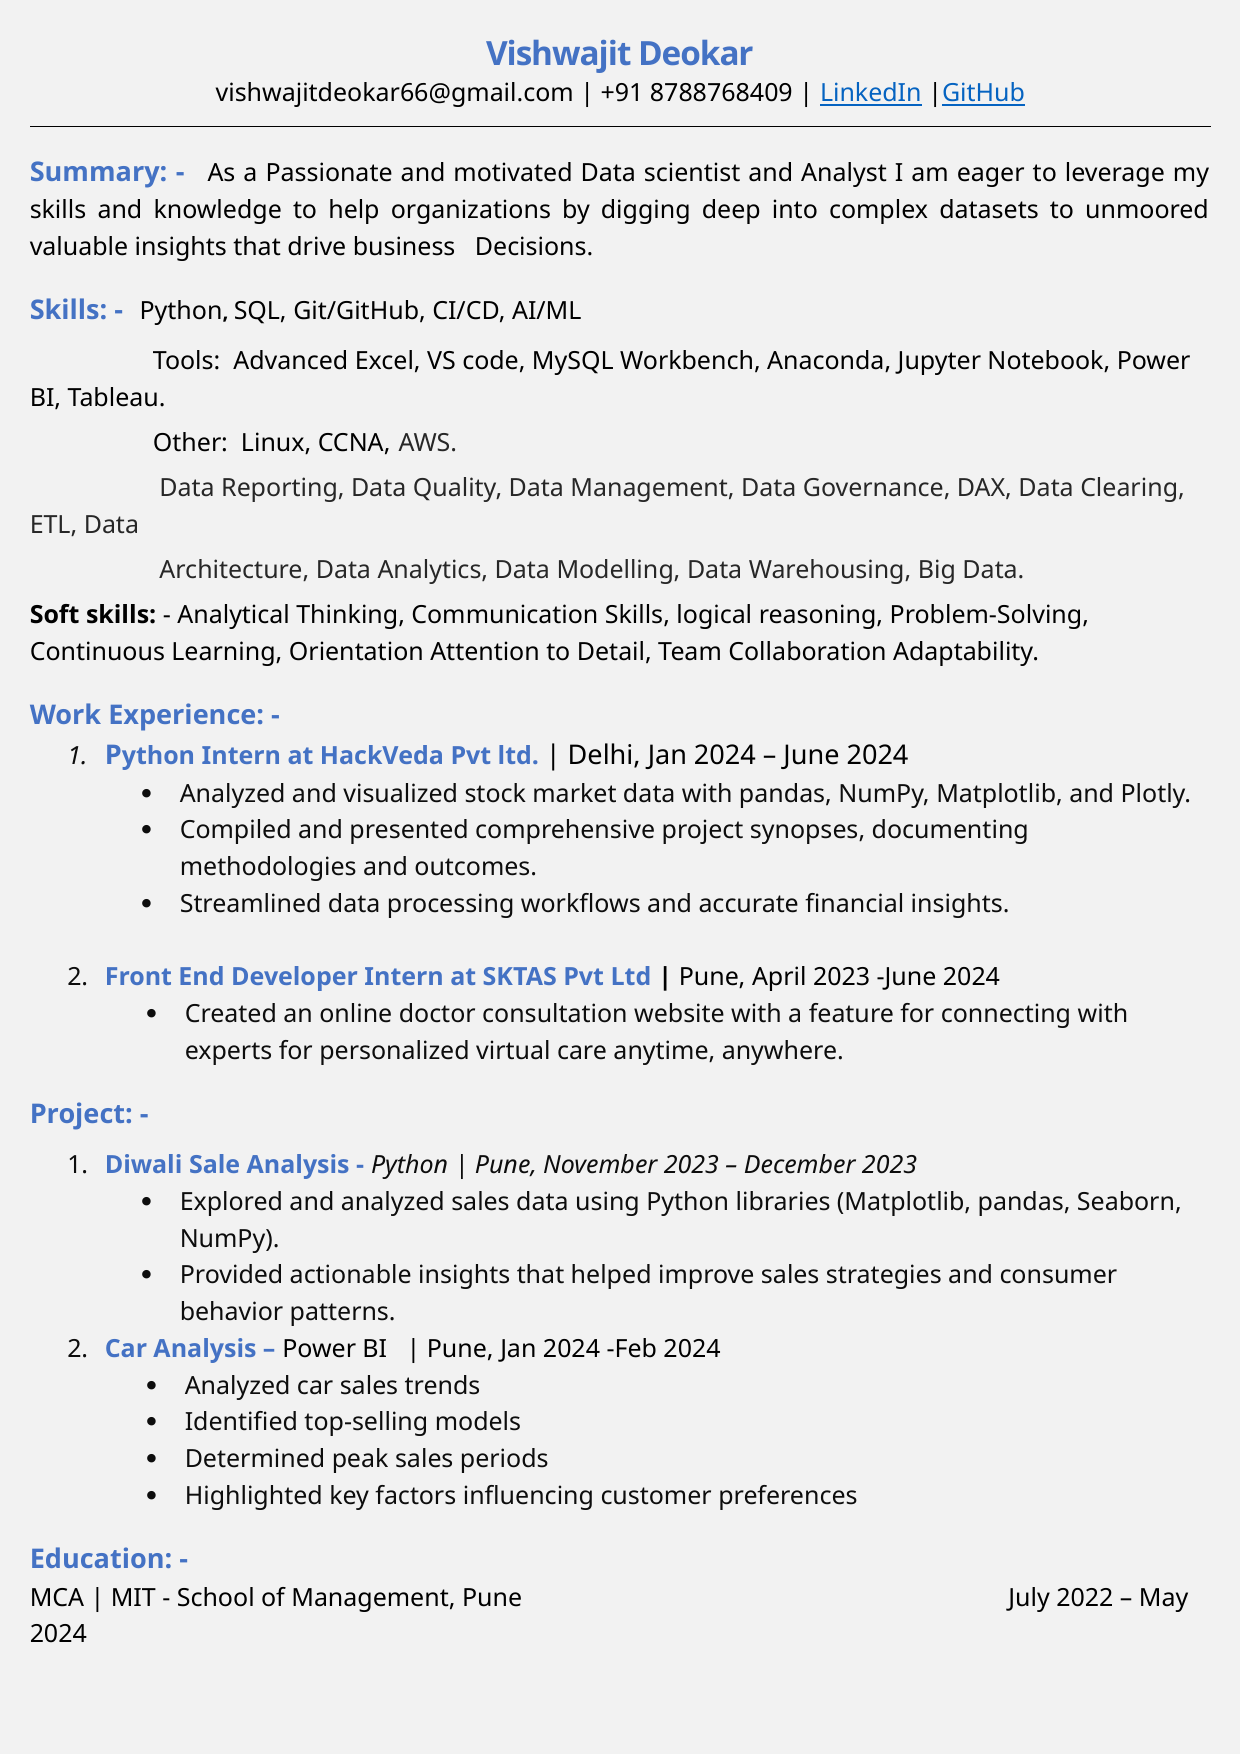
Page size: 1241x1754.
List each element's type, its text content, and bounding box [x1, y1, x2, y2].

text vishwajitdeokar66@gmail.com | +91 8788768409 | LinkedIn |GitHub [29, 75, 1211, 127]
list Explored and analyzed sales data using Python libraries (Matplotlib, pandas, Seaborn, NumPy). [142, 1183, 1211, 1254]
list Highlighted key factors influencing customer preferences [147, 1478, 1211, 1512]
list Front End Developer Intern at SKTAS Pvt Ltd | Pune, April 2023 -June 2024 [67, 959, 1211, 993]
list Streamlined data processing workflows and accurate financial insights. [142, 886, 1211, 919]
text Data Reporting, Data Quality, Data Management, Data Governance, DAX, Data Clearing, ETL, Data [29, 470, 1211, 541]
list Python Intern at HackVeda Pvt ltd. | Delhi, Jan 2024 – June 2024 [67, 735, 1211, 772]
list Determined peak sales periods [147, 1441, 1211, 1475]
title Vishwajit Deokar [29, 29, 1211, 75]
subtitle Work Experience: - [29, 696, 1211, 732]
text MCA | MIT - School of Management, Pune July 2022 – May 2024 [29, 1579, 1211, 1650]
text Skills: - Python, SQL, Git/GitHub, CI/CD, AI/ML [29, 290, 1211, 327]
subtitle Education: - [29, 1539, 1211, 1576]
list Identified top-selling models [147, 1404, 1211, 1438]
list Created an online doctor consultation website with a feature for connecting with experts for personalized virtual care anytime, anywhere. [147, 996, 1211, 1067]
text Soft skills: - Analytical Thinking, Communication Skills, logical reasoning, Problem-Solving, Continuous Learning, Orientation Attention to Detail, Team Collaboration Adaptability. [29, 597, 1211, 668]
text Tools: Advanced Excel, VS code, MySQL Workbench, Anaconda, Jupyter Notebook, Power BI, Tableau. [29, 343, 1211, 413]
list Provided actionable insights that helped improve sales strategies and consumer behavior patterns. [142, 1257, 1211, 1328]
text Architecture, Data Analytics, Data Modelling, Data Warehousing, Big Data. [29, 552, 1211, 586]
text Other: Linux, CCNA, AWS. [29, 424, 1211, 459]
list Compiled and presented comprehensive project synopses, documenting methodologies and outcomes. [142, 812, 1211, 883]
list Diwali Sale Analysis - Python | Pune, November 2023 – December 2023 [67, 1147, 1211, 1181]
list Car Analysis – Power BI | Pune, Jan 2024 -Feb 2024 [67, 1331, 1211, 1364]
subtitle Project: - [29, 1094, 1211, 1131]
list Analyzed car sales trends [147, 1367, 1211, 1401]
text Summary: - As a Passionate and motivated Data scientist and Analyst I am eager to leverage my skills and knowledge to help organizations by digging deep into complex datasets to unmoored valuable insights that drive business Decisions. [29, 152, 1211, 263]
list Analyzed and visualized stock market data with pandas, NumPy, Matplotlib, and Plotly. [142, 775, 1211, 809]
